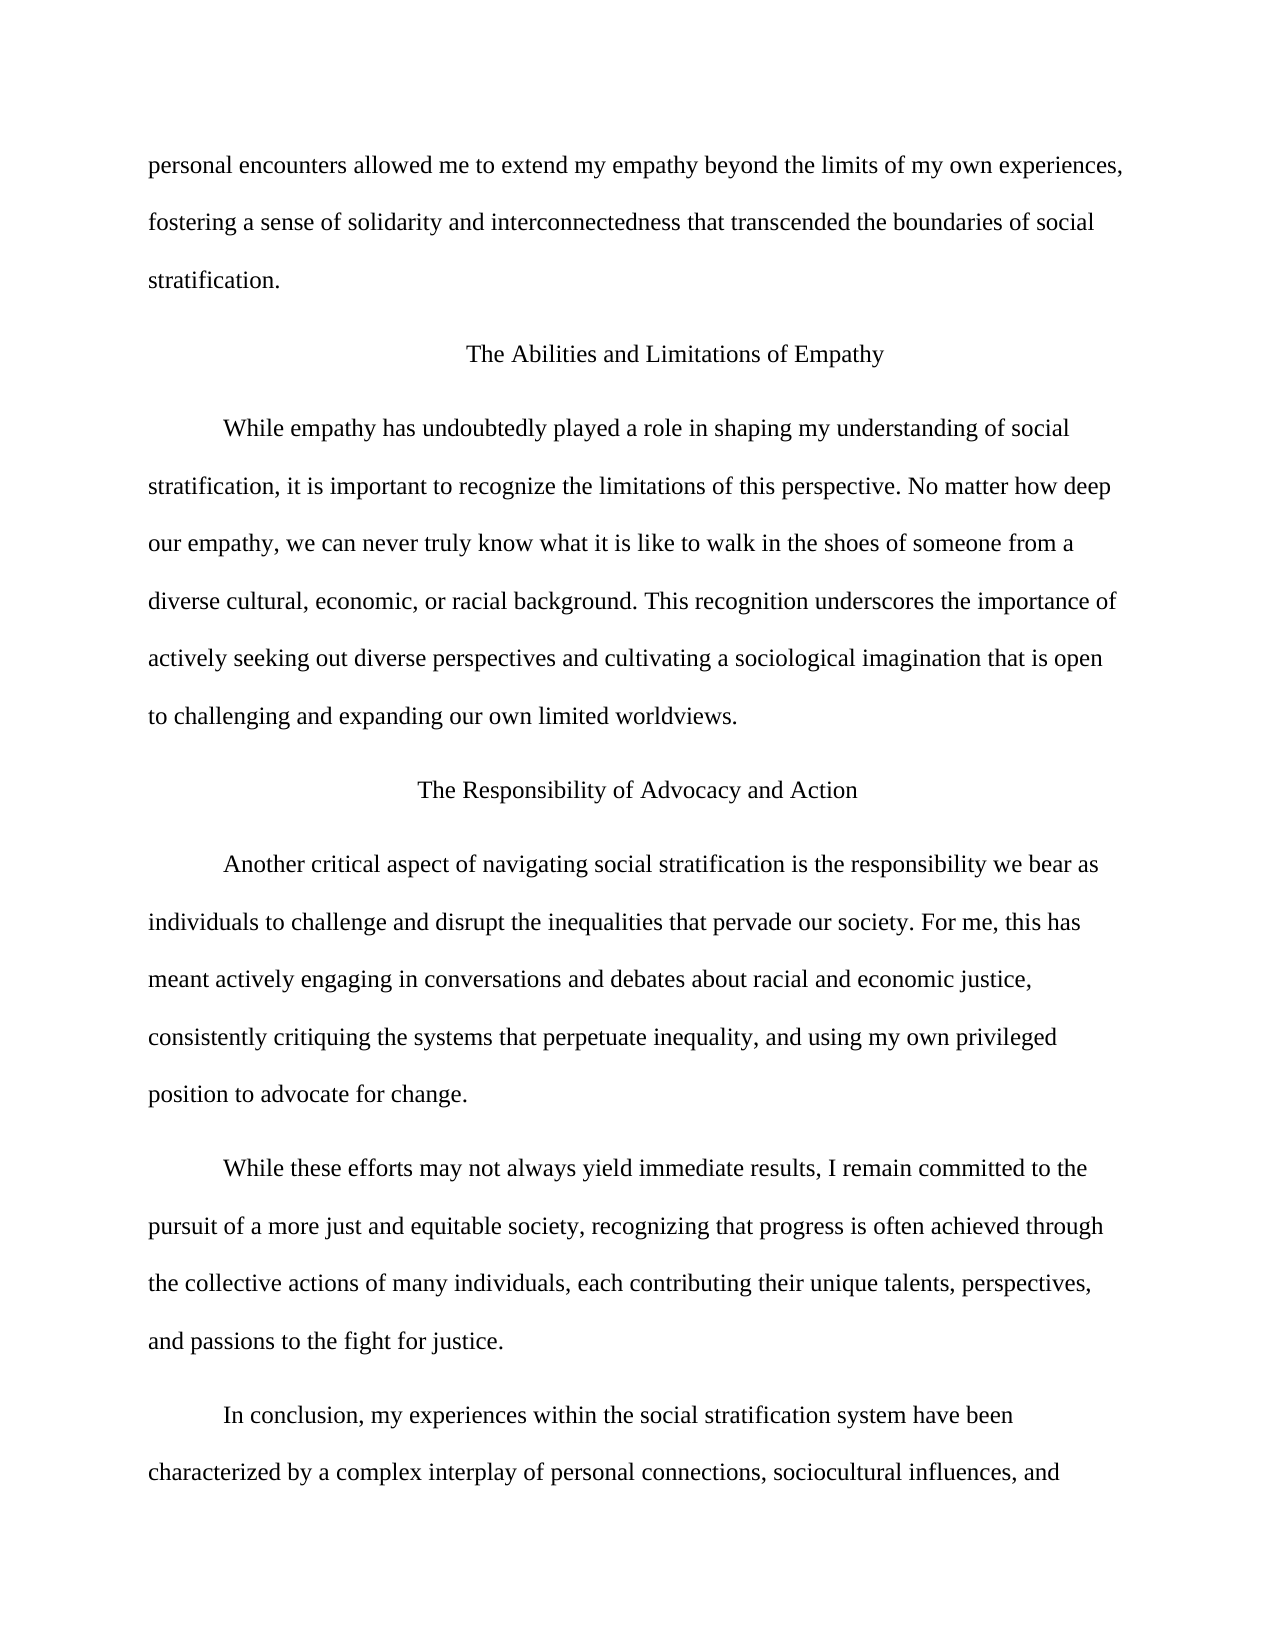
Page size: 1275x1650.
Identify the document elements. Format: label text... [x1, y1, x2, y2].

text The Abilities and Limitations of Empathy [148, 339, 1127, 368]
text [148, 150, 1127, 294]
text While these efforts may not always yield immediate results, I remain committed to the pursuit of a more just and equitable society, recognizing that progress is often achieved through the collective actions of many individuals, each contributing their unique talents, perspectives, and passions to the fight for justice. [148, 1153, 1127, 1354]
text Another critical aspect of navigating social stratification is the responsibility we bear as individuals to challenge and disrupt the inequalities that pervade our society. For me, this has meant actively engaging in conversations and debates about racial and economic justice, consistently critiquing the systems that perpetuate inequality, and using my own privileged position to advocate for change. [148, 849, 1127, 1108]
text While empathy has undoubtedly played a role in shaping my understanding of social stratification, it is important to recognize the limitations of this perspective. No matter how deep our empathy, we can never truly know what it is like to walk in the shoes of someone from a diverse cultural, economic, or racial background. This recognition underscores the importance of actively seeking out diverse perspectives and cultivating a sociological imagination that is open to challenging and expanding our own limited worldviews. [148, 413, 1127, 729]
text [148, 1400, 1127, 1486]
text The Responsibility of Advocacy and Action [148, 775, 1127, 804]
